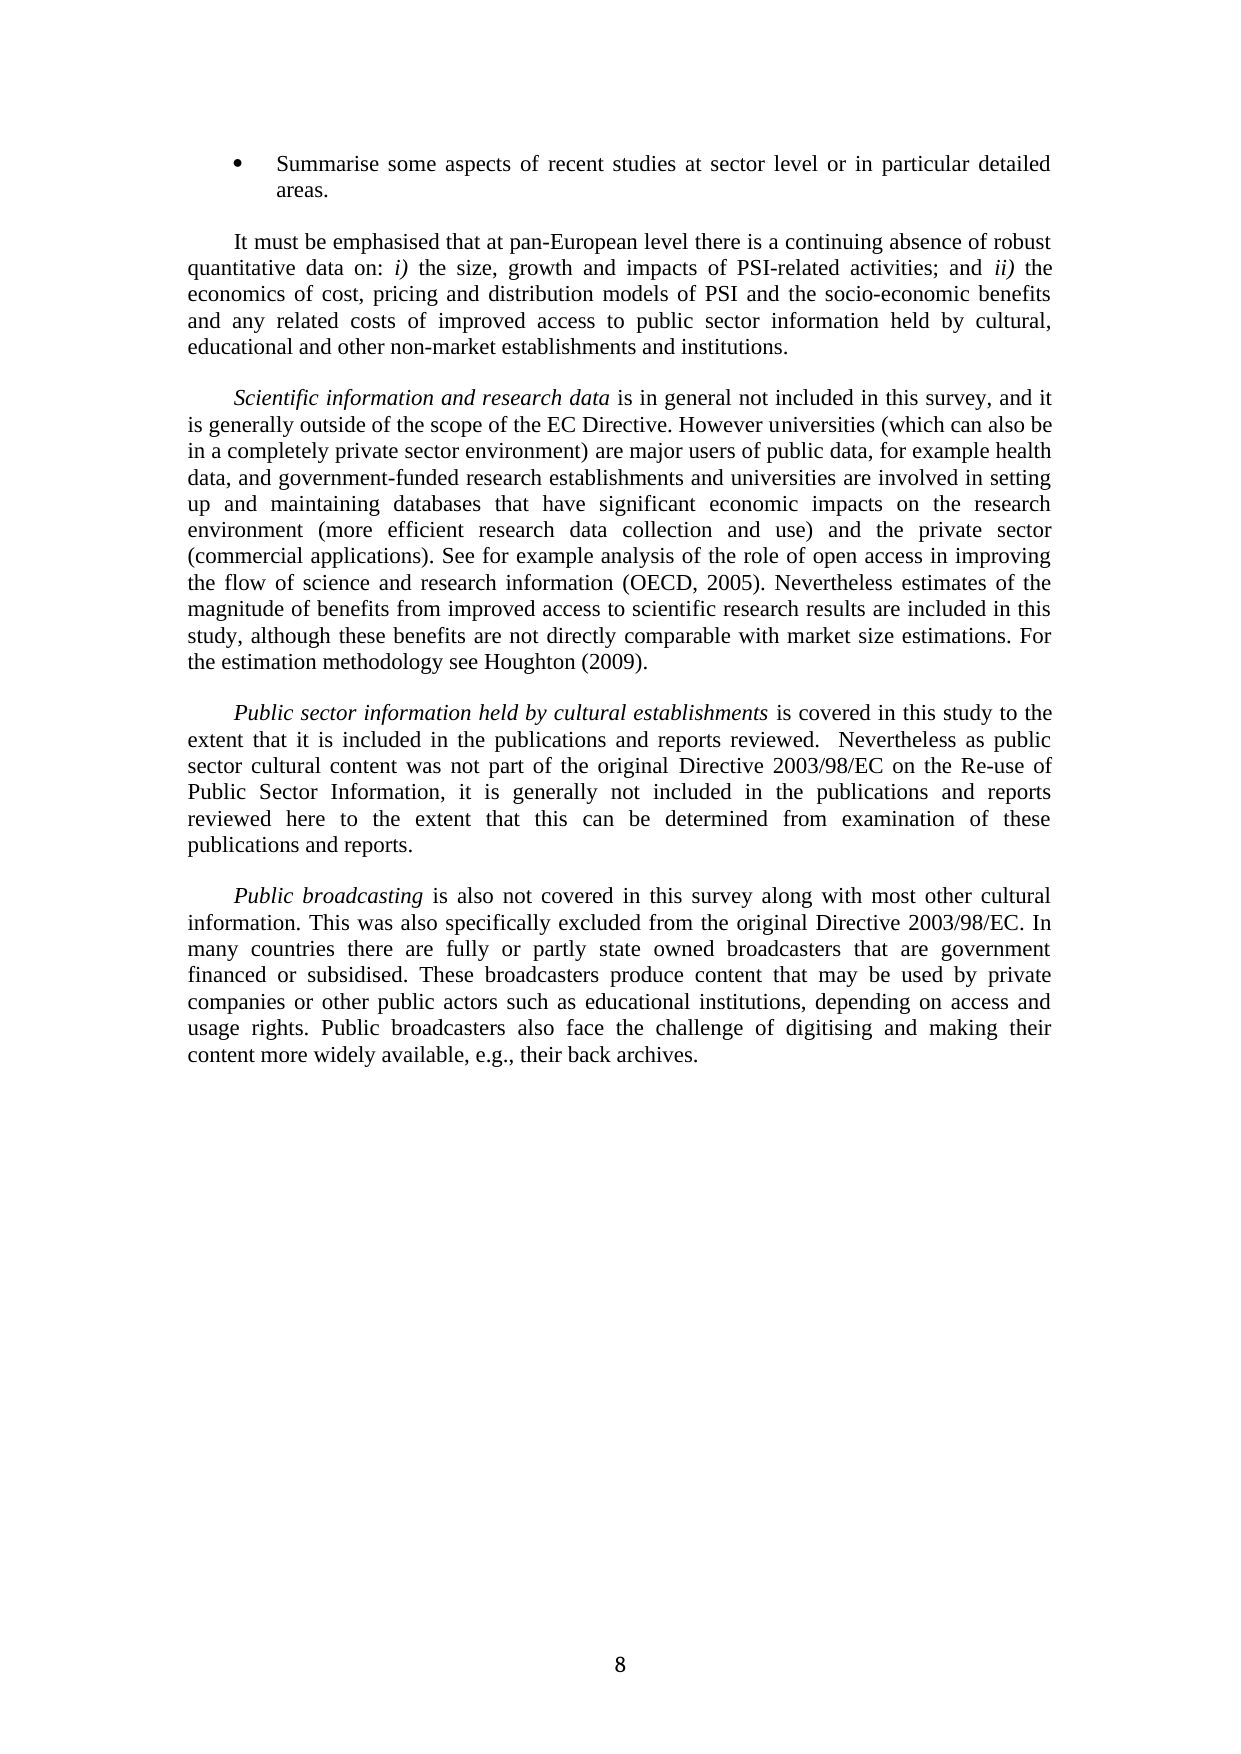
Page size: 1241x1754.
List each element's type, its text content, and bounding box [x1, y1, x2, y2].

text Scientific information and research data is in general not included in this survey, and it is generally outside of the scope of the EC Directive. However universities (which can also be in a completely private sector environment) are major users of public data, for example health data, and government-funded research establishments and universities are involved in setting up and maintaining databases that have significant economic impacts on the research environment (more efficient research data collection and use) and the private sector (commercial applications). See for example analysis of the role of open access in improving the flow of science and research information (OECD, 2005). Nevertheless estimates of the magnitude of benefits from improved access to scientific research results are included in this study, although these benefits are not directly comparable with market size estimations. For the estimation methodology see Houghton (2009). [187, 384, 1053, 674]
text Public sector information held by cultural establishments is covered in this study to the extent that it is included in the publications and reports reviewed. Nevertheless as public sector cultural content was not part of the original Directive 2003/98/EC on the Re-use of Public Sector Information, it is generally not included in the publications and reports reviewed here to the extent that this can be determined from examination of these publications and reports. [187, 699, 1053, 857]
text Public broadcasting is also not covered in this survey along with most other cultural information. This was also specifically excluded from the original Directive 2003/98/EC. In many countries there are fully or partly state owned broadcasters that are government financed or subsidised. These broadcasters produce content that may be used by private companies or other public actors such as educational institutions, depending on access and usage rights. Public broadcasters also face the challenge of digitising and making their content more widely available, e.g., their back archives. [187, 882, 1053, 1067]
list Summarise some aspects of recent studies at sector level or in particular detailed areas. [233, 150, 1053, 203]
text It must be emphasised that at pan-European level there is a continuing absence of robust quantitative data on: i) the size, growth and impacts of PSI-related activities; and ii) the economics of cost, pricing and distribution models of PSI and the socio-economic benefits and any related costs of improved access to public sector information held by cultural, educational and other non-market establishments and institutions. [187, 228, 1053, 359]
